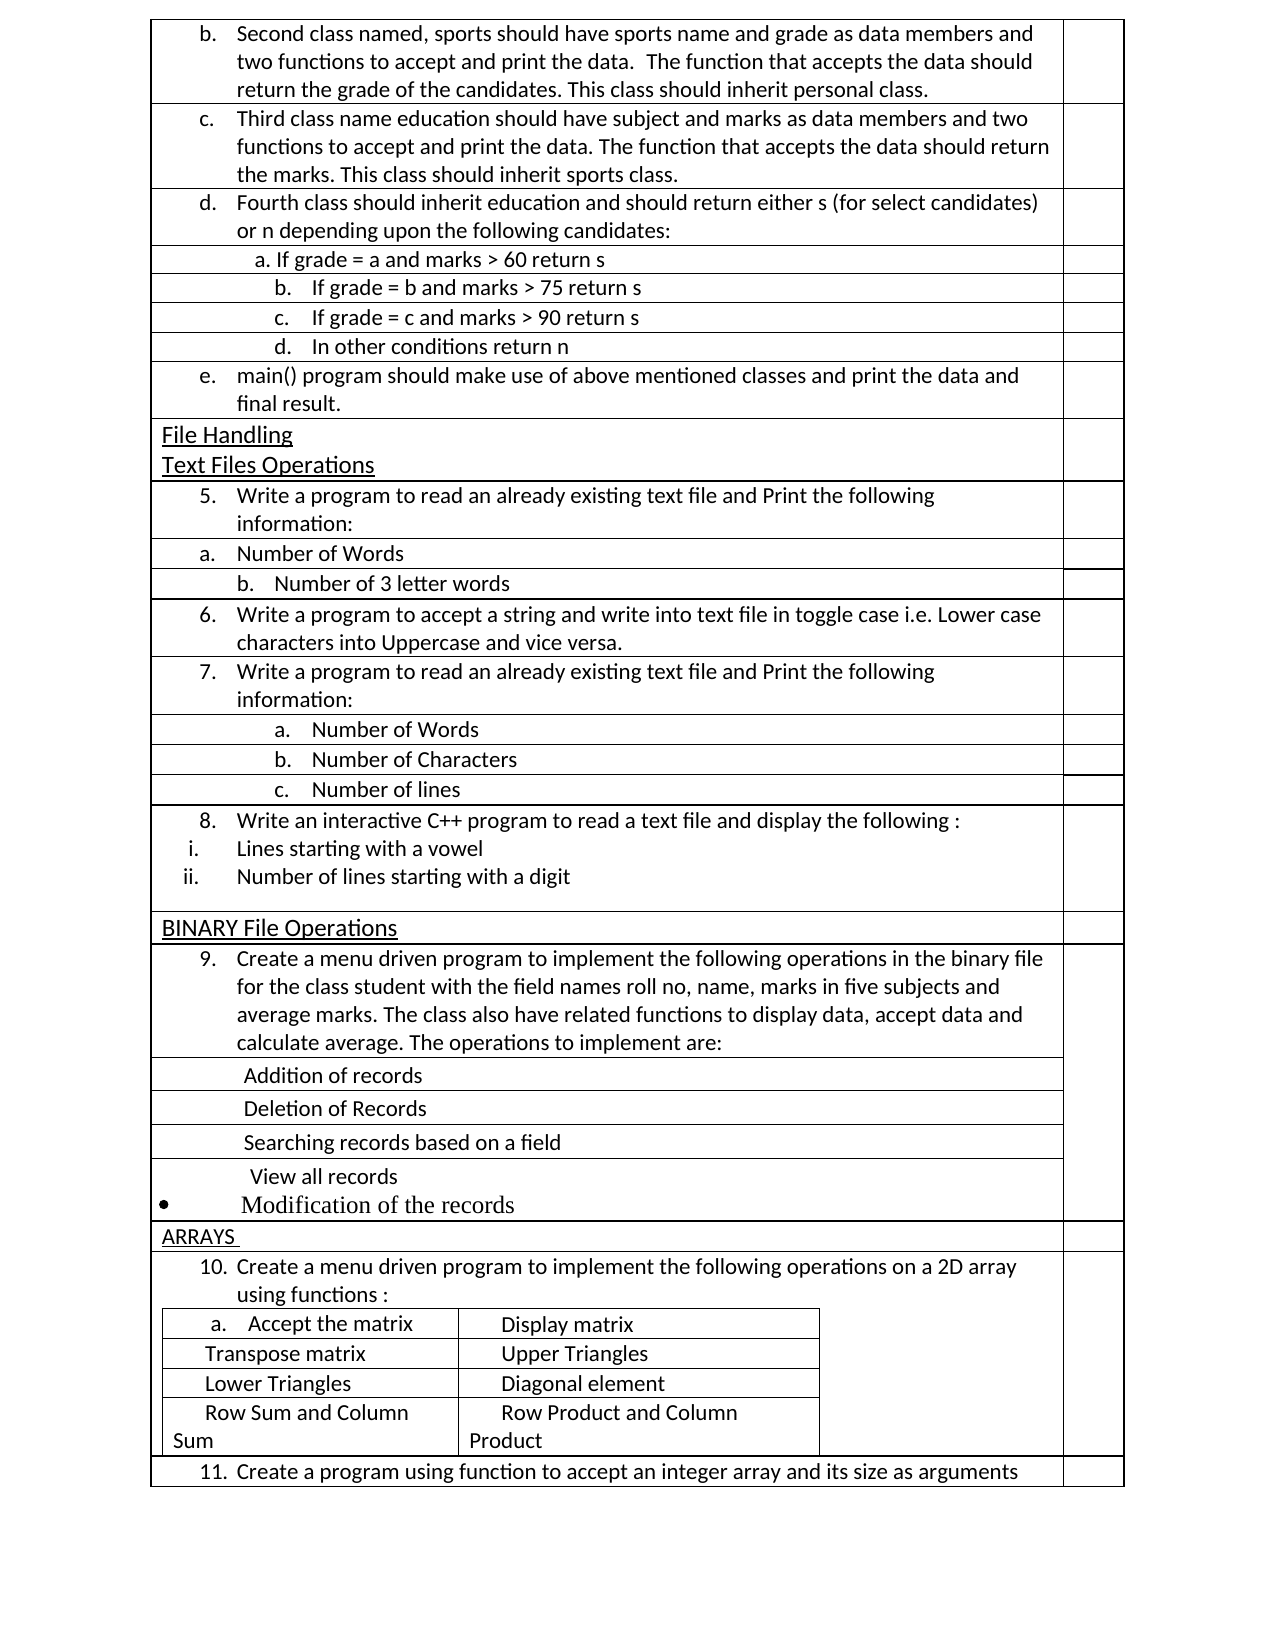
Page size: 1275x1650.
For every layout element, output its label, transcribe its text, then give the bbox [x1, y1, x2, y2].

table_cell File Handling Text Files Operations [152, 419, 1063, 480]
table_cell  Deletion of Records [152, 1091, 1063, 1124]
table_cell [1064, 303, 1123, 332]
table_cell [1064, 419, 1123, 480]
table_cell Create a menu driven program to implement the following operations on a 2D array using functions : [152, 1252, 1063, 1455]
table_cell Number of Characters [152, 745, 1063, 774]
table_cell [1064, 1457, 1123, 1486]
table_cell [1064, 539, 1123, 568]
table_cell Number of 3 letter words [152, 569, 1063, 598]
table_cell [152, 1457, 1063, 1486]
table_cell  Searching records based on a field [152, 1125, 1063, 1158]
table_cell [1064, 776, 1123, 804]
table_cell [1064, 945, 1123, 1220]
table_cell Create a menu driven program to implement the following operations in the binary file for the class student with the field names roll no, name, marks in five subjects and average marks. The class also have related functions to display data, accept data and calculate average. The operations to implement are: [152, 945, 1063, 1057]
table_cell [1064, 274, 1123, 302]
table_cell [1064, 570, 1123, 598]
table_cell In other conditions return n [152, 333, 1063, 361]
table_cell [1064, 246, 1123, 273]
table_cell [1064, 20, 1123, 103]
table_cell Number of Words [152, 715, 1063, 744]
table_cell [1064, 482, 1123, 538]
table_cell Write a program to read an already existing text file and Print the following information: [152, 482, 1063, 538]
table_cell Write an interactive C++ program to read a text file and display the following : Lines starting with a vowel Number of lines starting with a digit [152, 806, 1063, 911]
table_cell Number of Words [152, 539, 1063, 568]
table_cell [1064, 189, 1123, 244]
table_cell Number of lines [152, 775, 1063, 804]
table_cell [1064, 362, 1123, 417]
table_cell [1064, 745, 1123, 774]
table_cell [1064, 912, 1123, 943]
table_cell ARRAYS [152, 1222, 1063, 1251]
table_cell  View all records Modification of the records [152, 1159, 1063, 1220]
table_cell [1064, 1222, 1123, 1251]
table_cell main() program should make use of above mentioned classes and print the data and final result. [152, 362, 1063, 417]
table_cell [1064, 657, 1123, 713]
table_cell [1064, 104, 1123, 188]
table_cell If grade = c and marks > 90 return s [152, 303, 1063, 332]
table_cell Write a program to read an already existing text file and Print the following information: [152, 657, 1063, 713]
table_cell If grade = b and marks > 75 return s [152, 274, 1063, 302]
table_cell [1064, 1252, 1123, 1455]
table_cell Second class named, sports should have sports name and grade as data members and two functions to accept and print the data. The function that accepts the data should return the grade of the candidates. This class should inherit personal class. [152, 20, 1063, 103]
table_cell Write a program to accept a string and write into text file in toggle case i.e. Lower case characters into Uppercase and vice versa. [152, 600, 1063, 656]
table_cell  Addition of records [152, 1058, 1063, 1090]
table_cell [1064, 333, 1123, 361]
table_cell [1064, 806, 1123, 911]
table_cell Fourth class should inherit education and should return either s (for select candidates) or n depending upon the following candidates: [152, 189, 1063, 244]
table_cell [1064, 715, 1123, 744]
table_cell BINARY File Operations [152, 912, 1063, 943]
table_cell [1064, 600, 1123, 656]
table_cell Third class name education should have subject and marks as data members and two functions to accept and print the data. The function that accepts the data should return the marks. This class should inherit sports class. [152, 104, 1063, 188]
table_cell a. If grade = a and marks > 60 return s [152, 246, 1063, 273]
